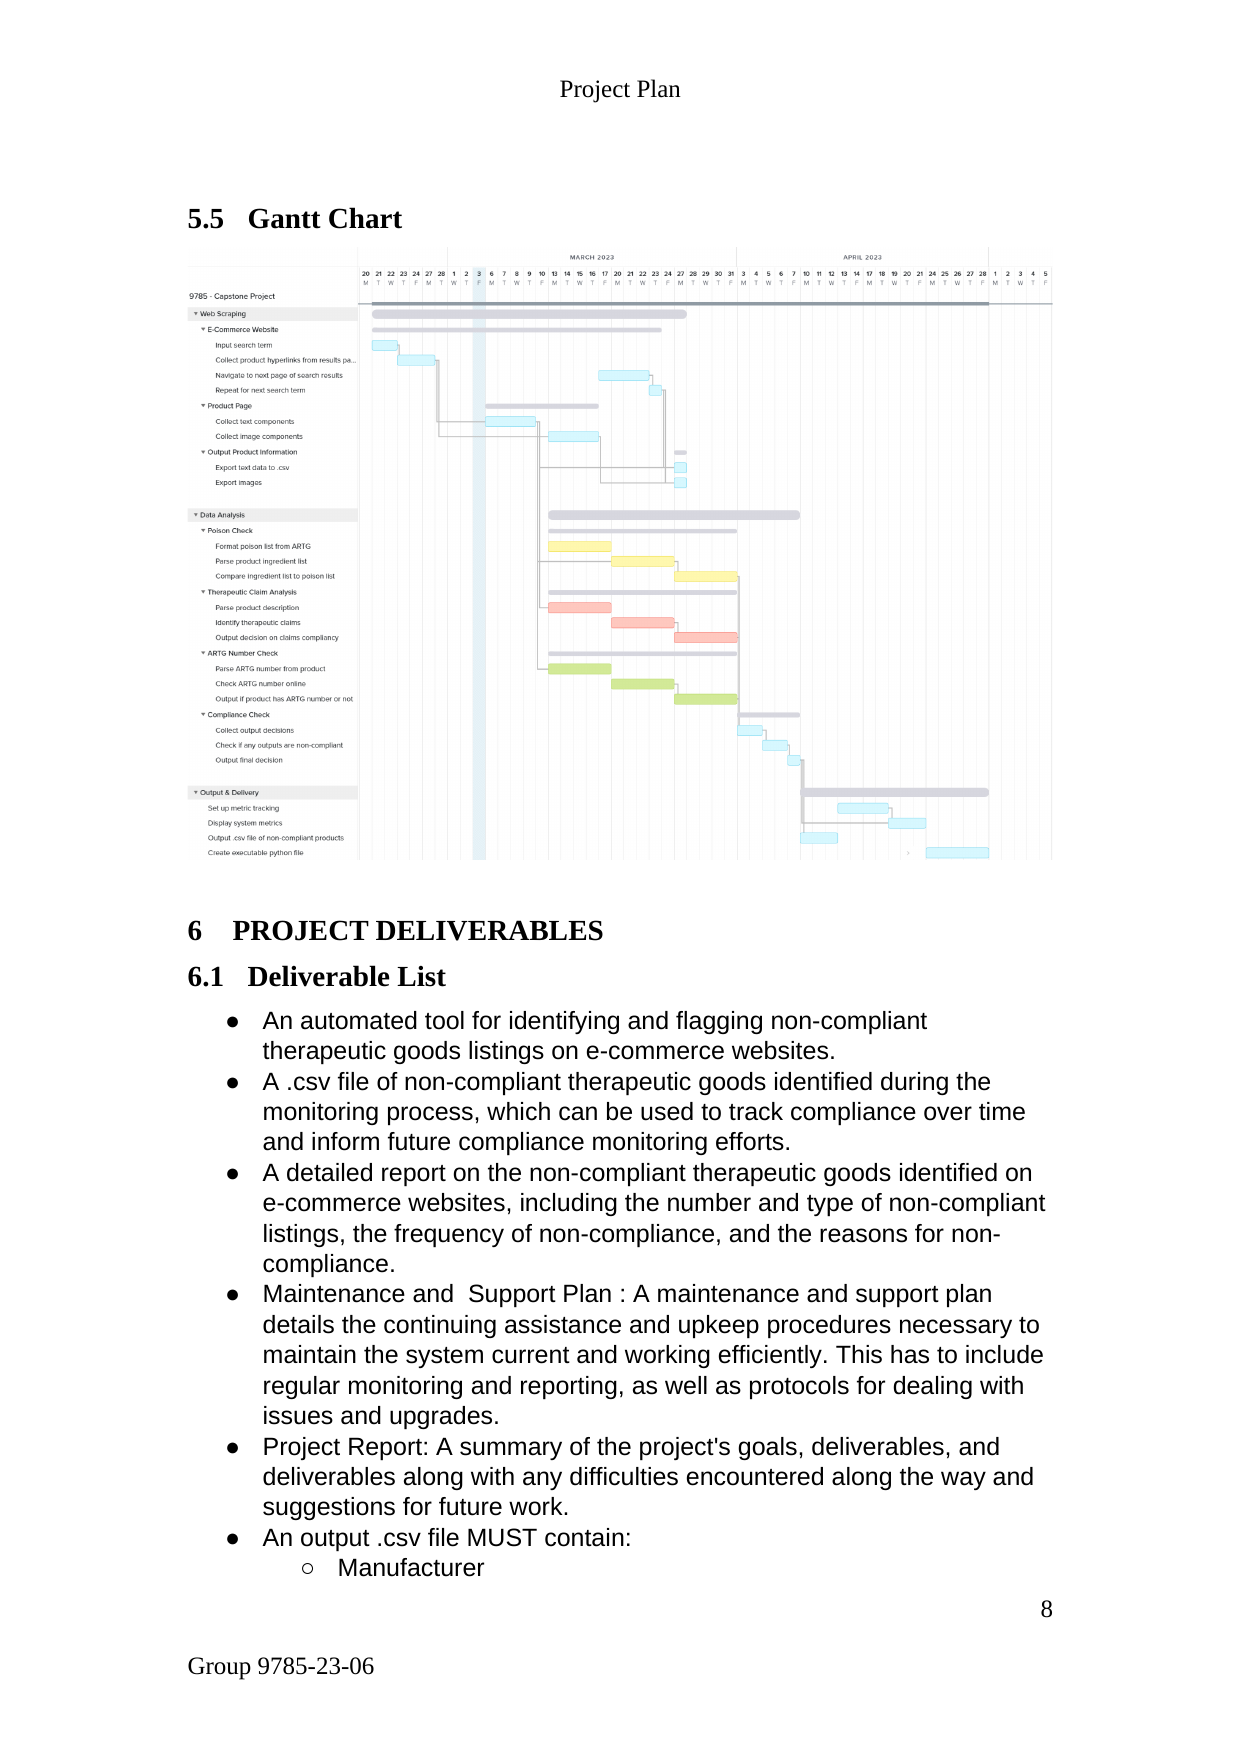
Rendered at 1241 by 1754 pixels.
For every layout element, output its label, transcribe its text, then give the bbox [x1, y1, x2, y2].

picture [187, 247, 1053, 860]
list An automated tool for identifying and flagging non-compliant therapeutic goods listings on e-commerce websites. [225, 1006, 1053, 1065]
subtitle Deliverable List [187, 959, 1053, 993]
list A detailed report on the non-compliant therapeutic goods identified on e-commerce websites, including the number and type of non-compliant listings, the frequency of non-compliance, and the reasons for non-compliance. [225, 1158, 1053, 1278]
subtitle Gantt Chart [187, 201, 1053, 235]
list An output .csv file MUST contain: [225, 1523, 1053, 1551]
list A .csv file of non-compliant therapeutic goods identified during the monitoring process, which can be used to track compliance over time and inform future compliance monitoring efforts. [225, 1066, 1053, 1156]
list Project Report: A summary of the project's goals, deliverables, and deliverables along with any difficulties encountered along the way and suggestions for future work. [225, 1431, 1053, 1521]
list Maintenance and Support Plan : A maintenance and support plan details the continuing assistance and upkeep procedures necessary to maintain the system current and working efficiently. This has to include regular monitoring and reporting, as well as protocols for dealing with issues and upgrades. [225, 1279, 1053, 1430]
subtitle PROJECT DELIVERABLES [187, 913, 1053, 947]
list Manufacturer [300, 1553, 1053, 1582]
